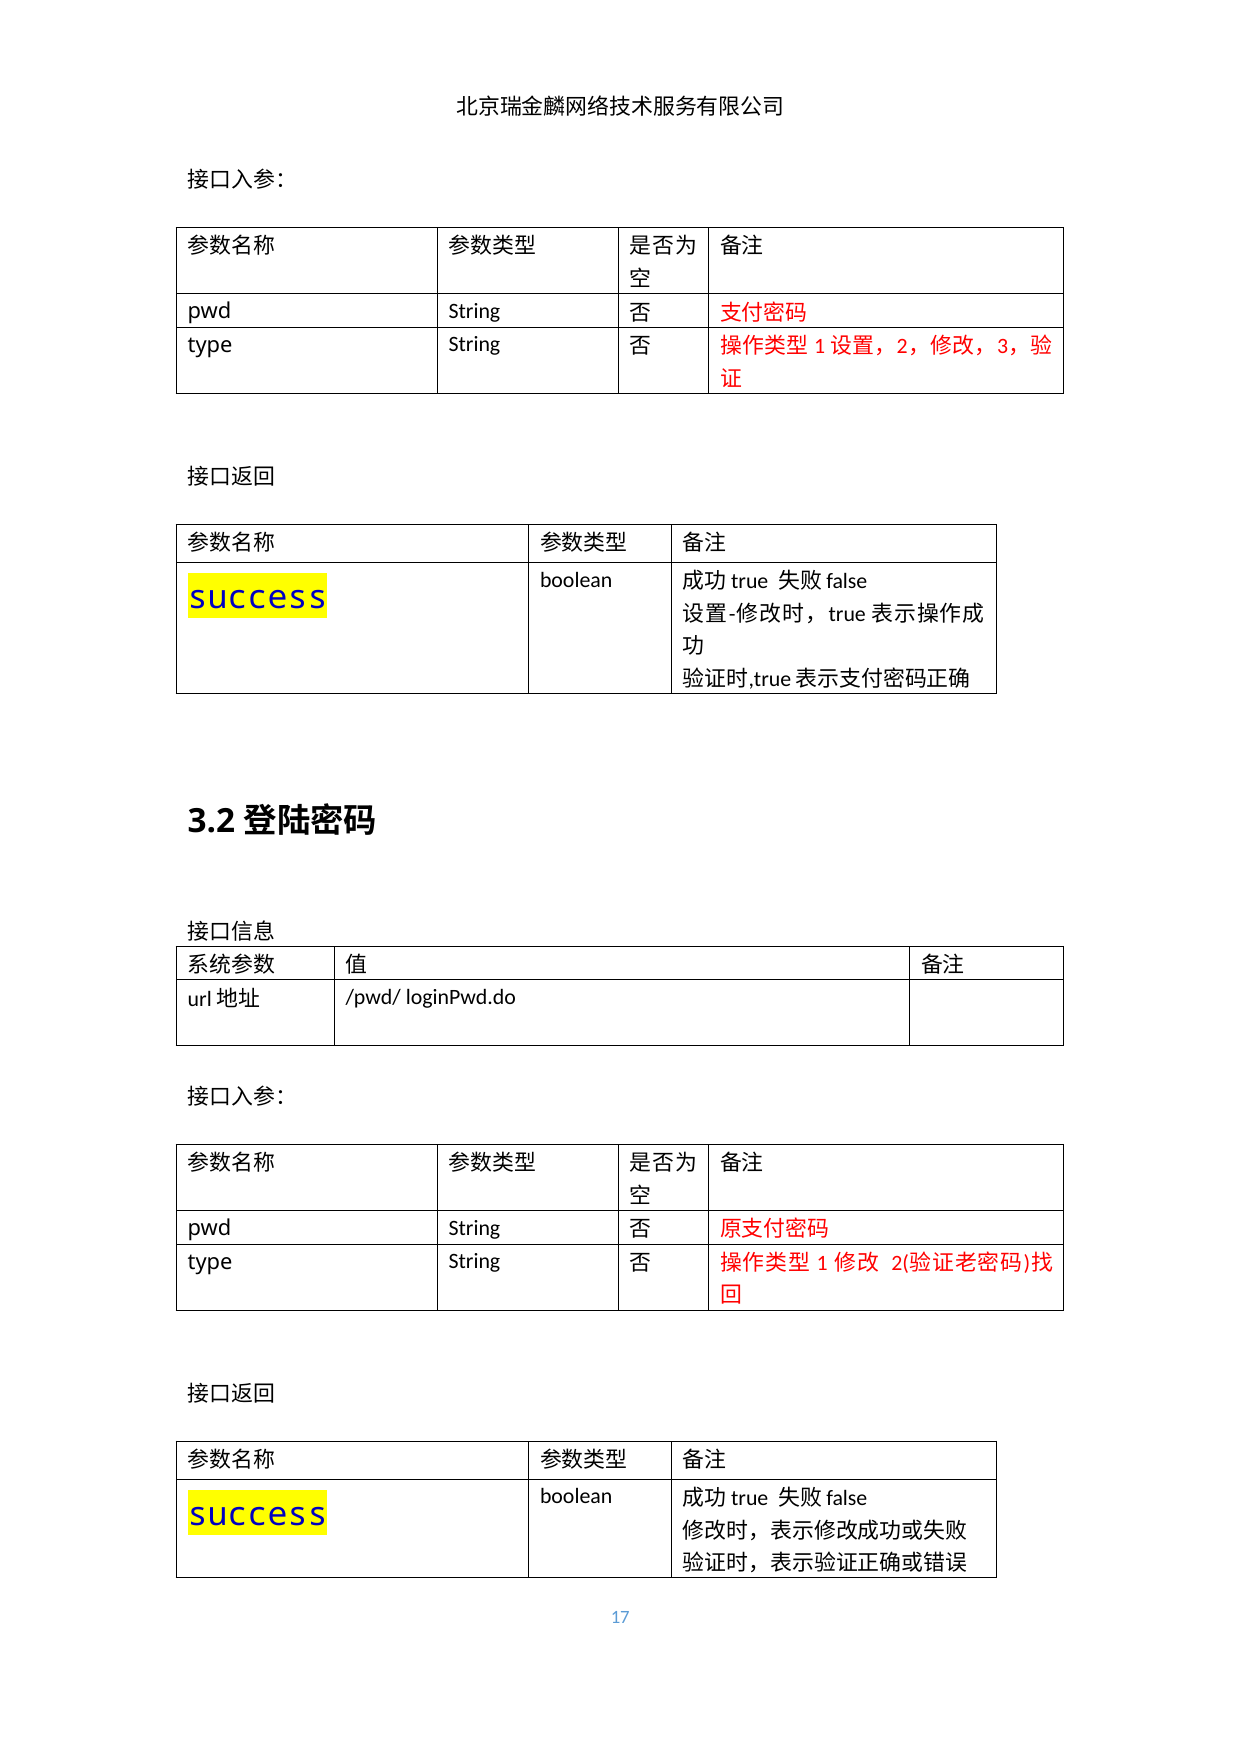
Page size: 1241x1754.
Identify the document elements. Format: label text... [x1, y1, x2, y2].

table_header 备注 [672, 1442, 996, 1479]
table_header 参数类型 [438, 228, 618, 293]
table_header 系统参数 [177, 947, 334, 979]
table_cell String [438, 1245, 618, 1309]
table_header 参数名称 [177, 525, 528, 562]
text 接口信息 [187, 913, 1053, 946]
table_cell pwd [177, 1211, 437, 1243]
text 接口返回 [187, 1376, 1053, 1408]
table_cell 原支付密码 [709, 1211, 1063, 1243]
table_header 是否为空 [619, 228, 708, 293]
text 接口入参： [187, 1079, 1053, 1111]
table_cell /pwd/ loginPwd.do [335, 980, 909, 1045]
table_cell success [177, 563, 528, 693]
table_cell 否 [619, 328, 708, 393]
table_cell boolean [529, 563, 671, 693]
table_cell success [177, 1480, 528, 1577]
table_header 备注 [910, 947, 1063, 979]
table_header 备注 [709, 228, 1063, 293]
table_header 参数名称 [177, 228, 437, 293]
table_cell type [177, 1245, 437, 1309]
text 接口入参： [187, 162, 1053, 194]
table_header 值 [335, 947, 909, 979]
table_cell url地址 [177, 980, 334, 1045]
text 接口返回 [187, 459, 1053, 491]
table_cell 成功true 失败false 设置-修改时，true表示操作成功 验证时,true表示支付密码正确 [672, 563, 996, 693]
table_cell 否 [619, 1245, 708, 1309]
table_cell 操作类型 1 修改 2(验证老密码)找回 [709, 1245, 1063, 1309]
table_cell String [438, 294, 618, 327]
table_cell [910, 980, 1063, 1045]
table_cell String [438, 328, 618, 393]
table_cell 操作类型 1设置，2，修改，3，验证 [709, 328, 1063, 393]
table_cell type [177, 328, 437, 393]
table_header 参数类型 [529, 525, 671, 562]
subtitle 3.2 登陆密码 [187, 786, 1053, 851]
table_cell 支付密码 [709, 294, 1063, 327]
table_cell 否 [619, 1211, 708, 1243]
table_cell pwd [177, 294, 437, 327]
table_header 备注 [709, 1145, 1063, 1210]
table_header 参数名称 [177, 1145, 437, 1210]
table_header 是否为空 [619, 1145, 708, 1210]
table_header 参数名称 [177, 1442, 528, 1479]
table_cell 否 [619, 294, 708, 327]
table_header 备注 [672, 525, 996, 562]
table_header 参数类型 [438, 1145, 618, 1210]
table_cell 成功true 失败false 修改时，表示修改成功或失败 验证时，表示验证正确或错误 [672, 1480, 996, 1577]
table_cell boolean [529, 1480, 671, 1577]
table_cell String [438, 1211, 618, 1243]
table_header 参数类型 [529, 1442, 671, 1479]
